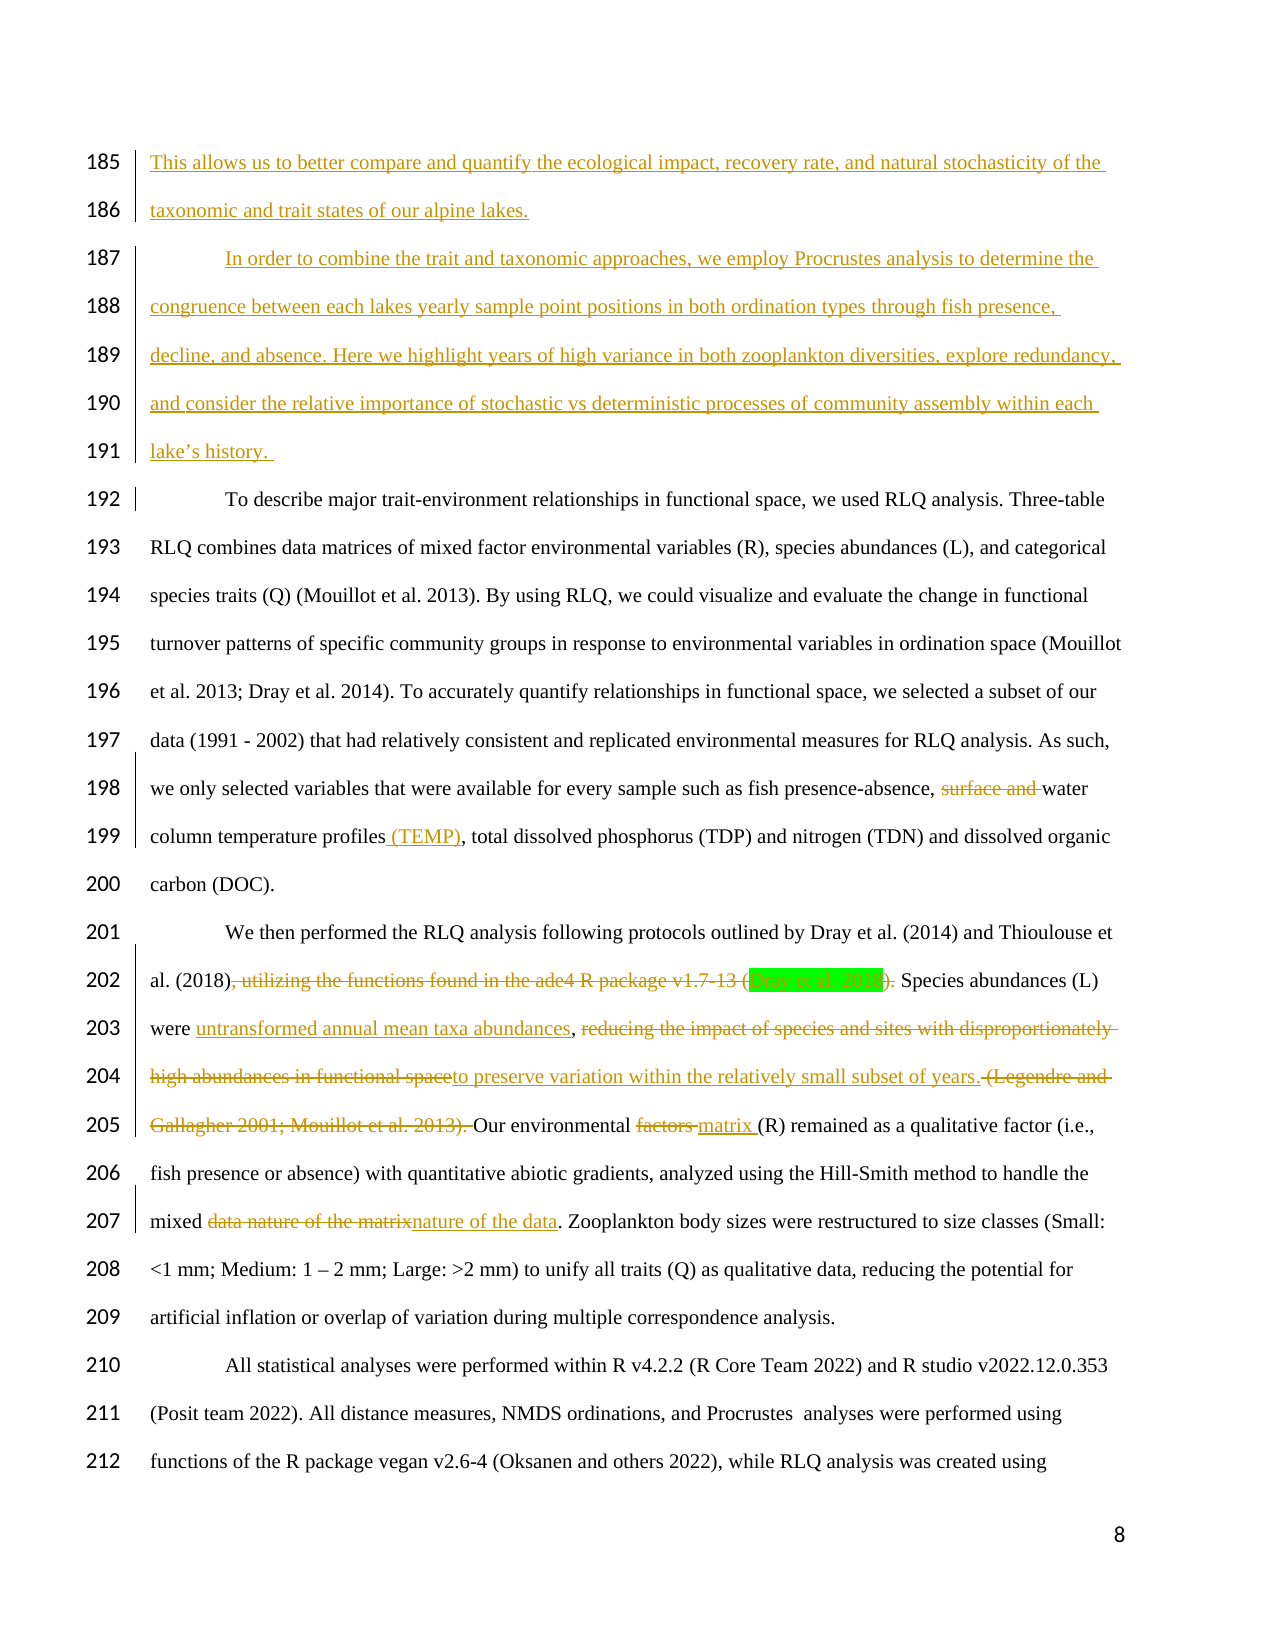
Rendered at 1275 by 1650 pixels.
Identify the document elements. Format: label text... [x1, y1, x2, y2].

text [150, 1353, 1125, 1473]
text To describe major trait-environment relationships in functional space, we used RLQ analysis. Three-table RLQ combines data matrices of mixed factor environmental variables (R), species abundances (L), and categorical species traits (Q) (Mouillot et al. 2013). By using RLQ, we could visualize and evaluate the change in functional turnover patterns of specific community groups in response to environmental variables in ordination space (Mouillot et al. 2013; Dray et al. 2014). To accurately quantify relationships in functional space, we selected a subset of our data (1991 - 2002) that had relatively consistent and replicated environmental measures for RLQ analysis. As such, we only selected variables that were available for every sample such as fish presence-absence, water column temperature profiles, total dissolved phosphorus (TDP) and nitrogen (TDN) and dissolved organic carbon (DOC). [150, 487, 1125, 896]
text We then performed the RLQ analysis following protocols outlined by Dray et al. (2014) and Thioulouse et al. (2018) Species abundances (L) were , Our environmental (R) remained as a qualitative factor (i.e., fish presence or absence) with quantitative abiotic gradients, analyzed using the Hill-Smith method to handle the mixed . Zooplankton body sizes were restructured to size classes (Small: <1 mm; Medium: 1 – 2 mm; Large: >2 mm) to unify all traits (Q) as qualitative data, reducing the potential for artificial inflation or overlap of variation during multiple correspondence analysis. [150, 920, 1125, 1329]
